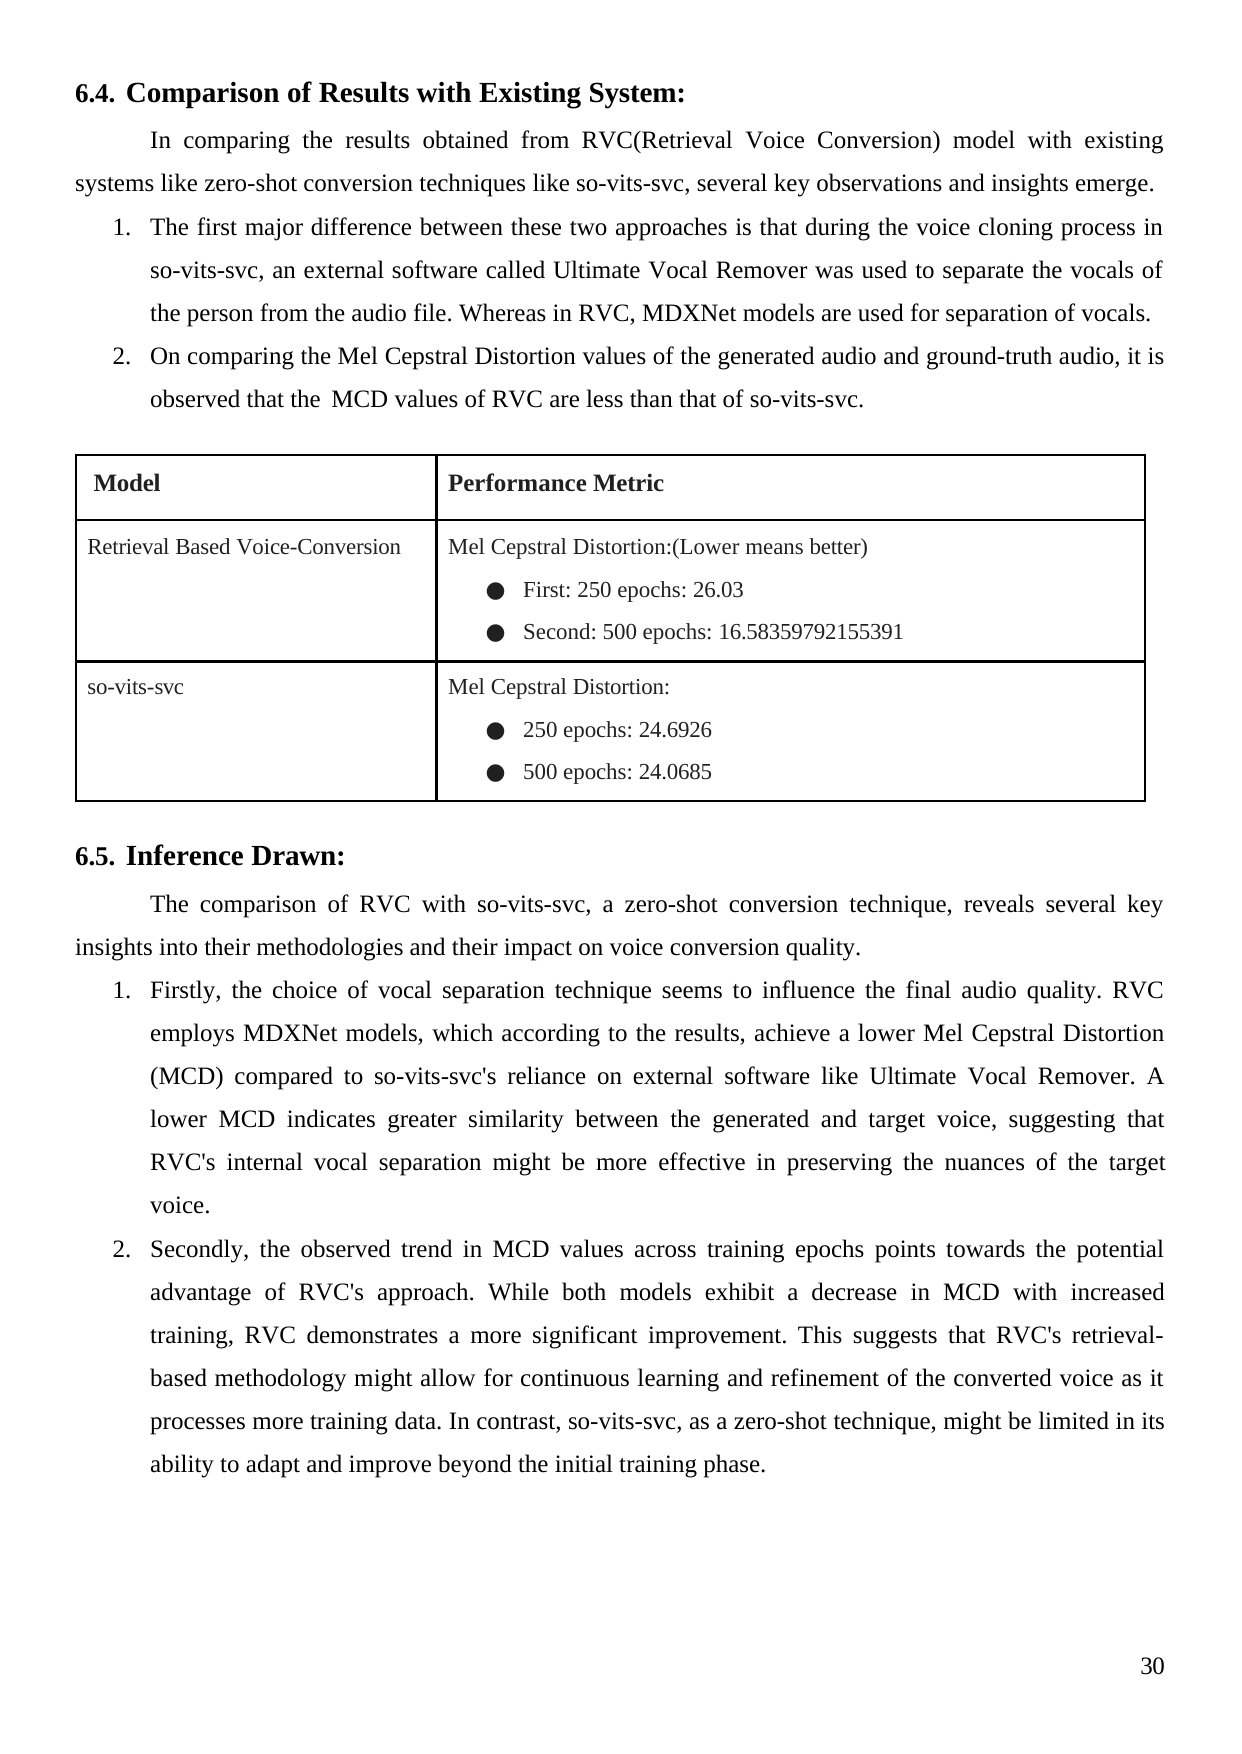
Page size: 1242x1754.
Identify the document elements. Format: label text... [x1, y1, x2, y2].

table_header Model [77, 456, 435, 519]
list On comparing the Mel Cepstral Distortion values of the generated audio and ground-truth audio, it is observed that the MCD values of RVC are less than that of so-vits-svc. [112, 341, 1164, 413]
text In comparing the results obtained from RVC(Retrieval Voice Conversion) model with existing systems like zero-shot conversion techniques like so-vits-svc, several key observations and insights emerge. [75, 125, 1164, 197]
table_cell so-vits-svc [77, 663, 435, 800]
text The comparison of RVC with so-vits-svc, a zero-shot conversion technique, reveals several key insights into their methodologies and their impact on voice conversion quality. [75, 889, 1164, 961]
subtitle Inference Drawn: [75, 838, 1179, 872]
list Secondly, the observed trend in MCD values across training epochs points towards the potential advantage of RVC's approach. While both models exhibit a decrease in MCD with increased training, RVC demonstrates a more significant improvement. This suggests that RVC's retrieval-based methodology might allow for continuous learning and refinement of the converted voice as it processes more training data. In contrast, so-vits-svc, as a zero-shot technique, might be limited in its ability to adapt and improve beyond the initial training phase. [112, 1234, 1165, 1478]
table_cell Retrieval Based Voice-Conversion [77, 521, 435, 660]
subtitle Comparison of Results with Existing System: [75, 75, 1179, 108]
list The first major difference between these two approaches is that during the voice cloning process in so-vits-svc, an external software called Ultimate Vocal Remover was used to separate the vocals of the person from the audio file. Whereas in RVC, MDXNet models are used for separation of vocals. [112, 212, 1164, 327]
table_cell Mel Cepstral Distortion: 250 epochs: 24.6926 500 epochs: 24.0685 [438, 663, 1144, 800]
table_header Performance Metric [438, 456, 1144, 519]
list Firstly, the choice of vocal separation technique seems to influence the final audio quality. RVC employs MDXNet models, which according to the results, achieve a lower Mel Cepstral Distortion (MCD) compared to so-vits-svc's reliance on external software like Ultimate Vocal Remover. A lower MCD indicates greater similarity between the generated and target voice, suggesting that RVC's internal vocal separation might be more effective in preserving the nuances of the target voice. [112, 975, 1165, 1219]
table_cell Mel Cepstral Distortion:(Lower means better) First: 250 epochs: 26.03 Second: 500 epochs: 16.58359792155391 [438, 521, 1144, 660]
